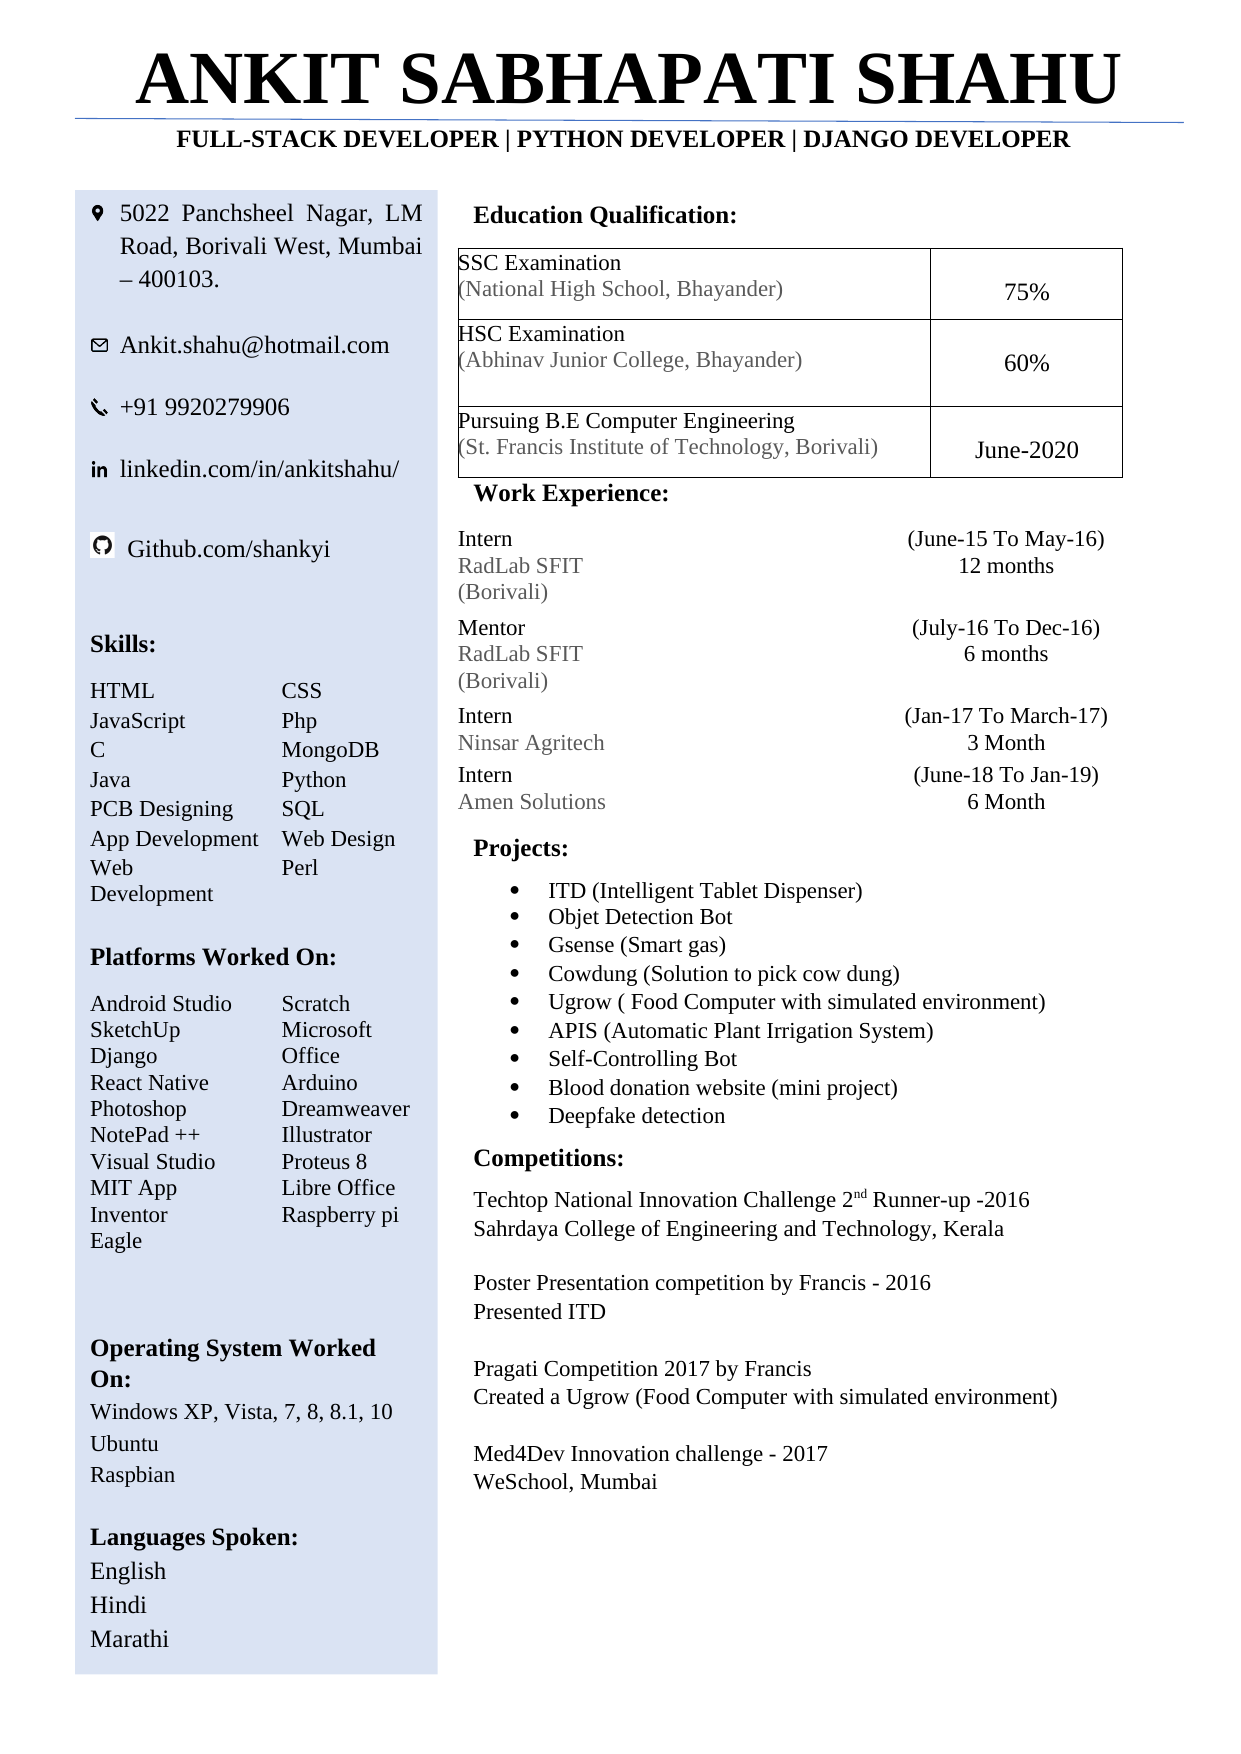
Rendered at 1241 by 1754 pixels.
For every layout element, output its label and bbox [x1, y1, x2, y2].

picture [90, 532, 115, 558]
picture [91, 460, 108, 478]
picture [91, 398, 108, 416]
picture [91, 204, 104, 222]
picture [91, 336, 108, 354]
